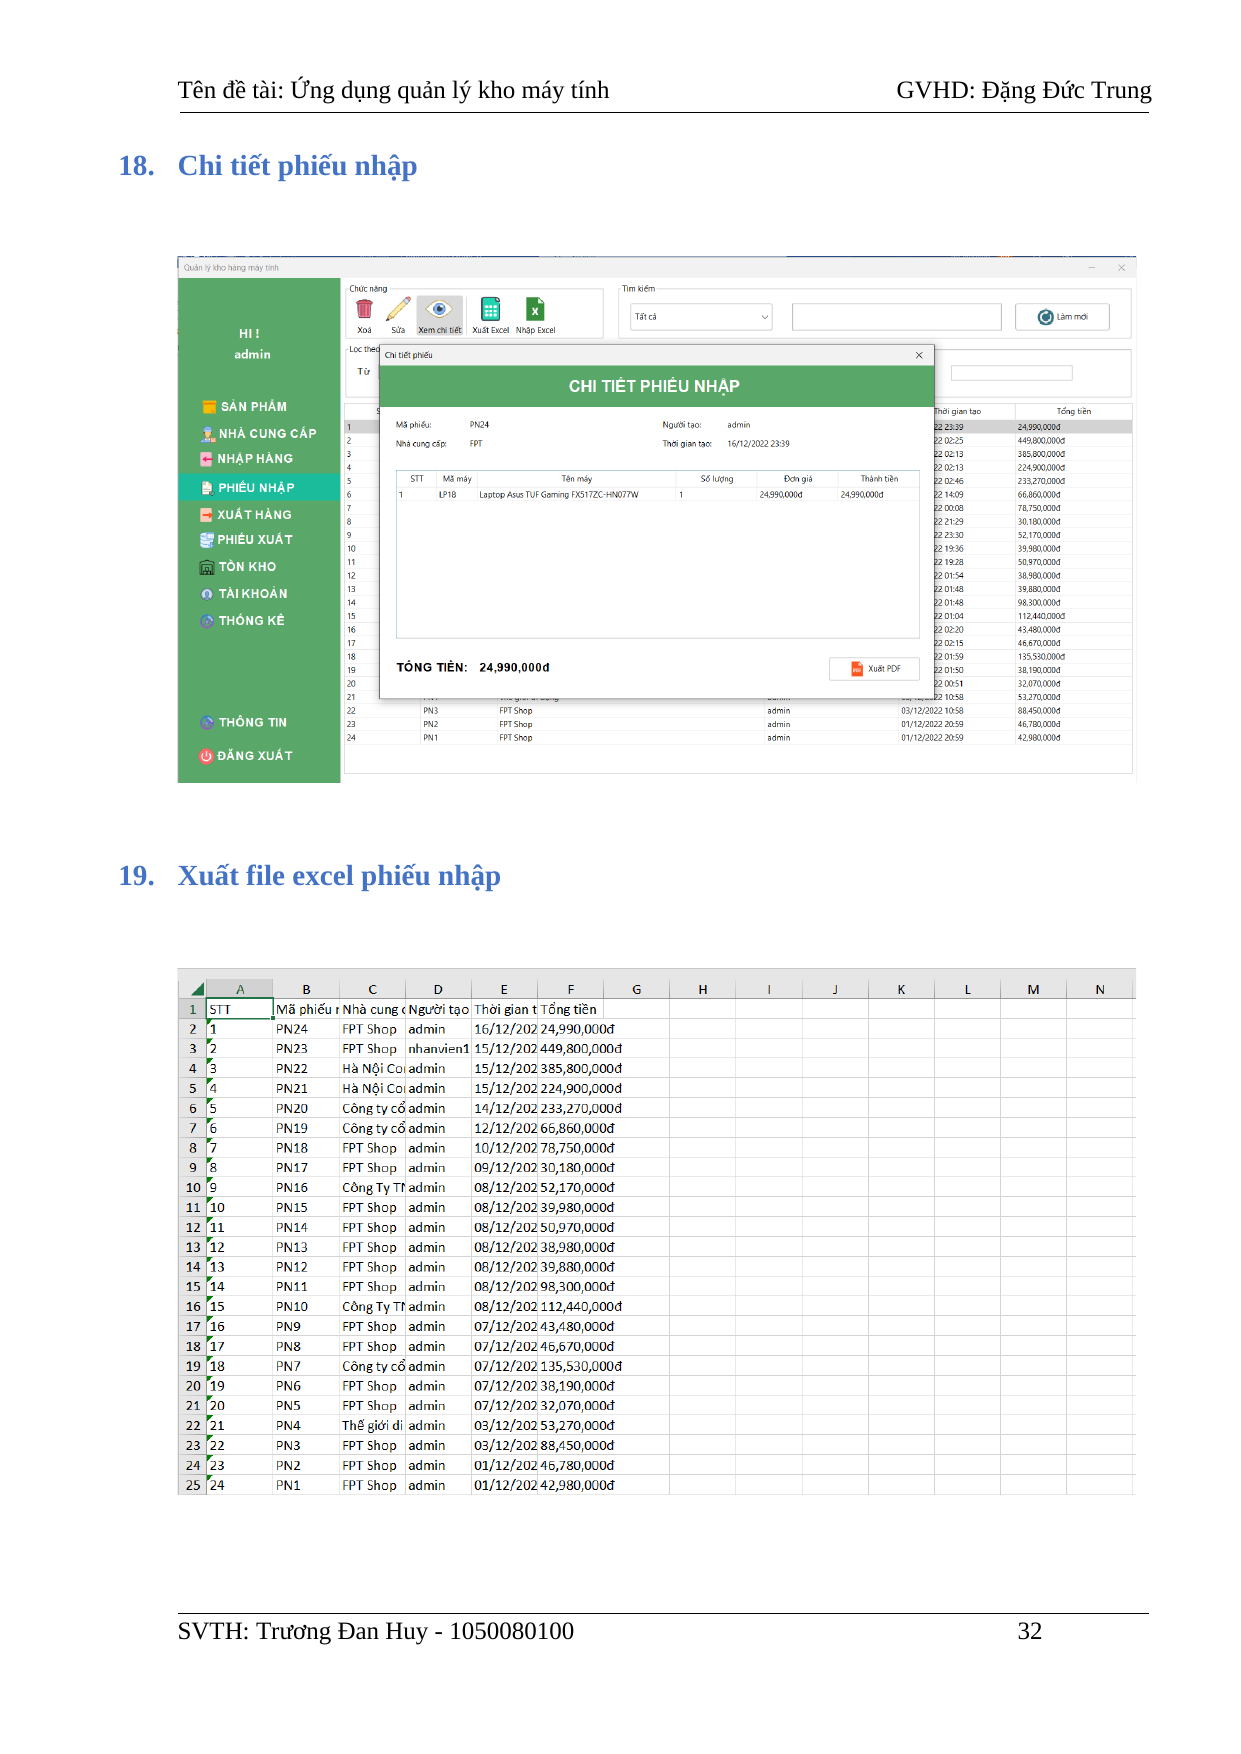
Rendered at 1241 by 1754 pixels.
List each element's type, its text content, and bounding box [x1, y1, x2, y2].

picture [177, 256, 1137, 783]
list Xuất file excel phiếu nhập [118, 858, 1152, 892]
picture [177, 967, 1137, 1495]
list Chi tiết phiếu nhập [118, 148, 1152, 181]
